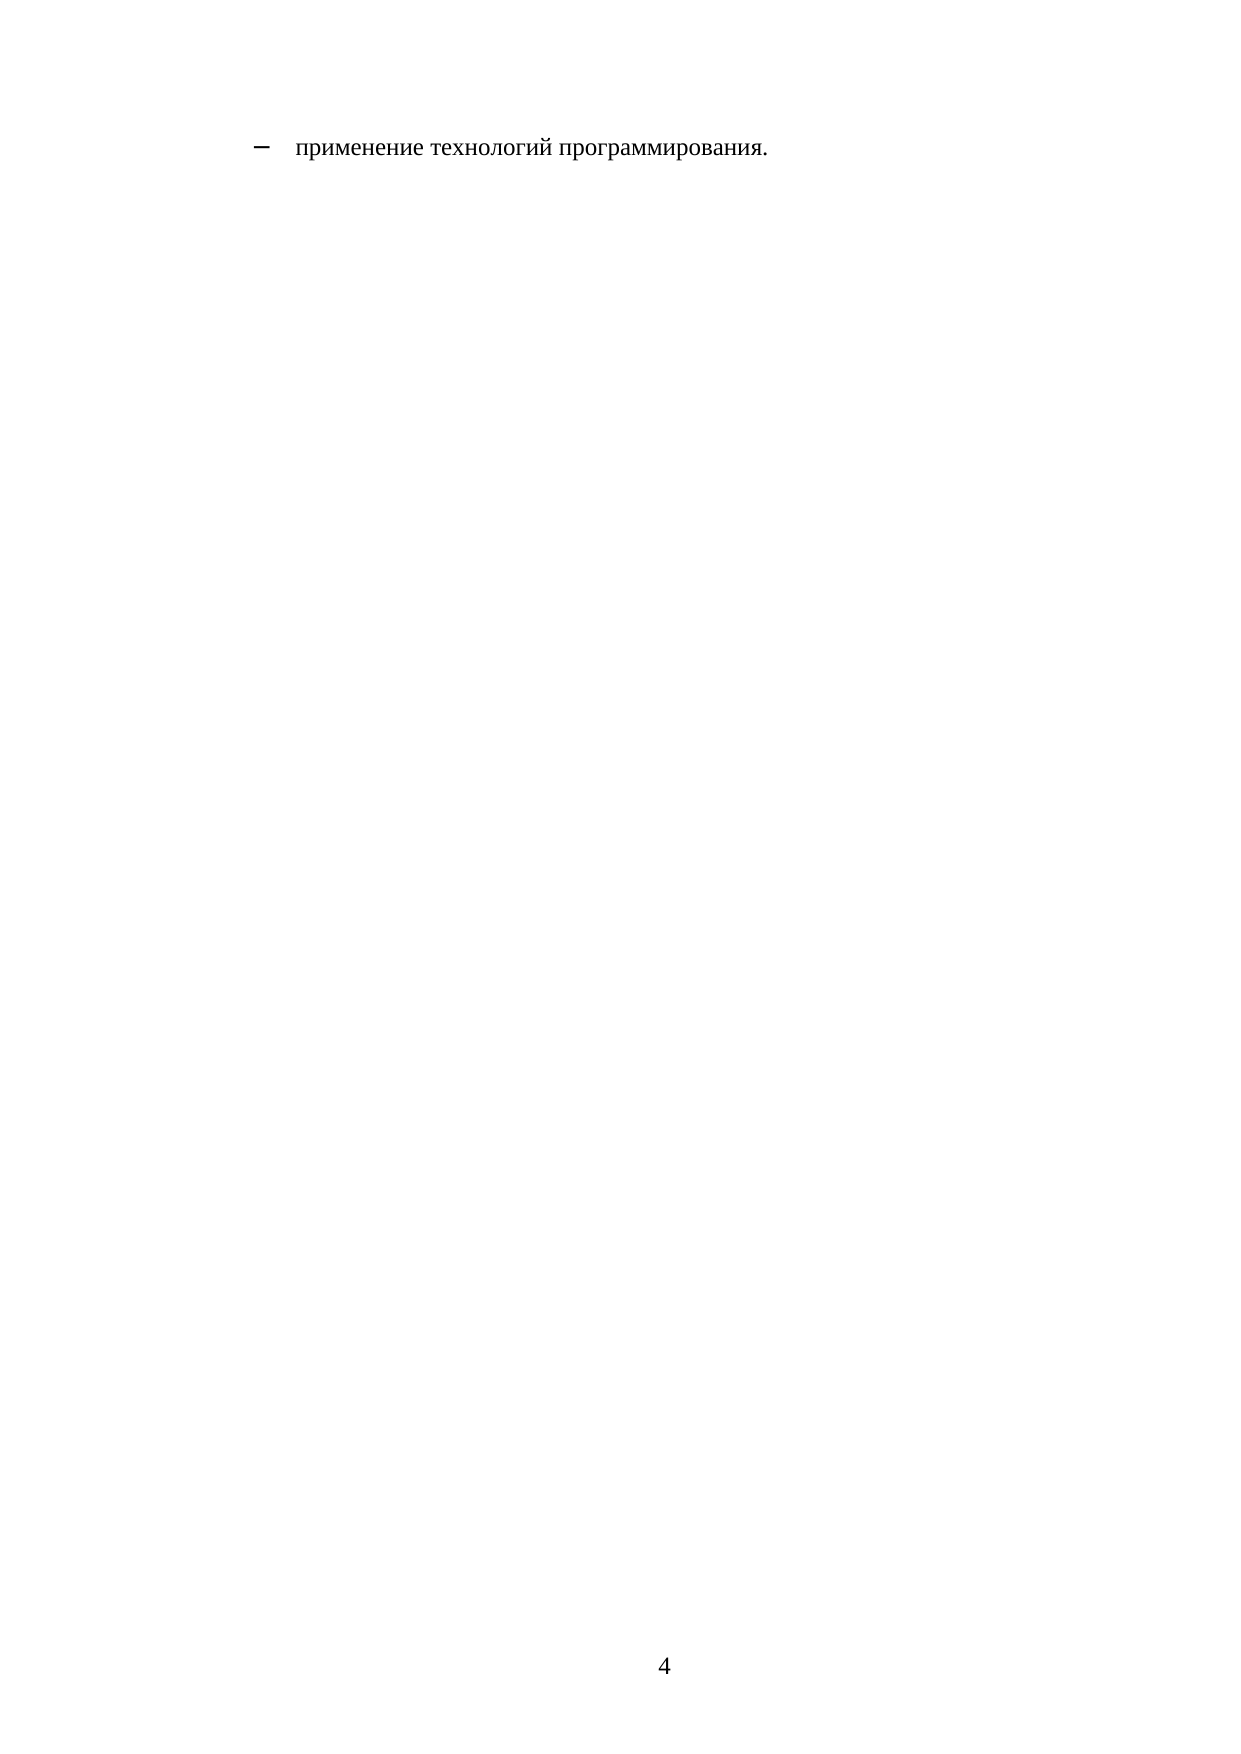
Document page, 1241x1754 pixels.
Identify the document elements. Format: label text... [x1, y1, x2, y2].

list применение технологий программирования. [177, 118, 1152, 169]
